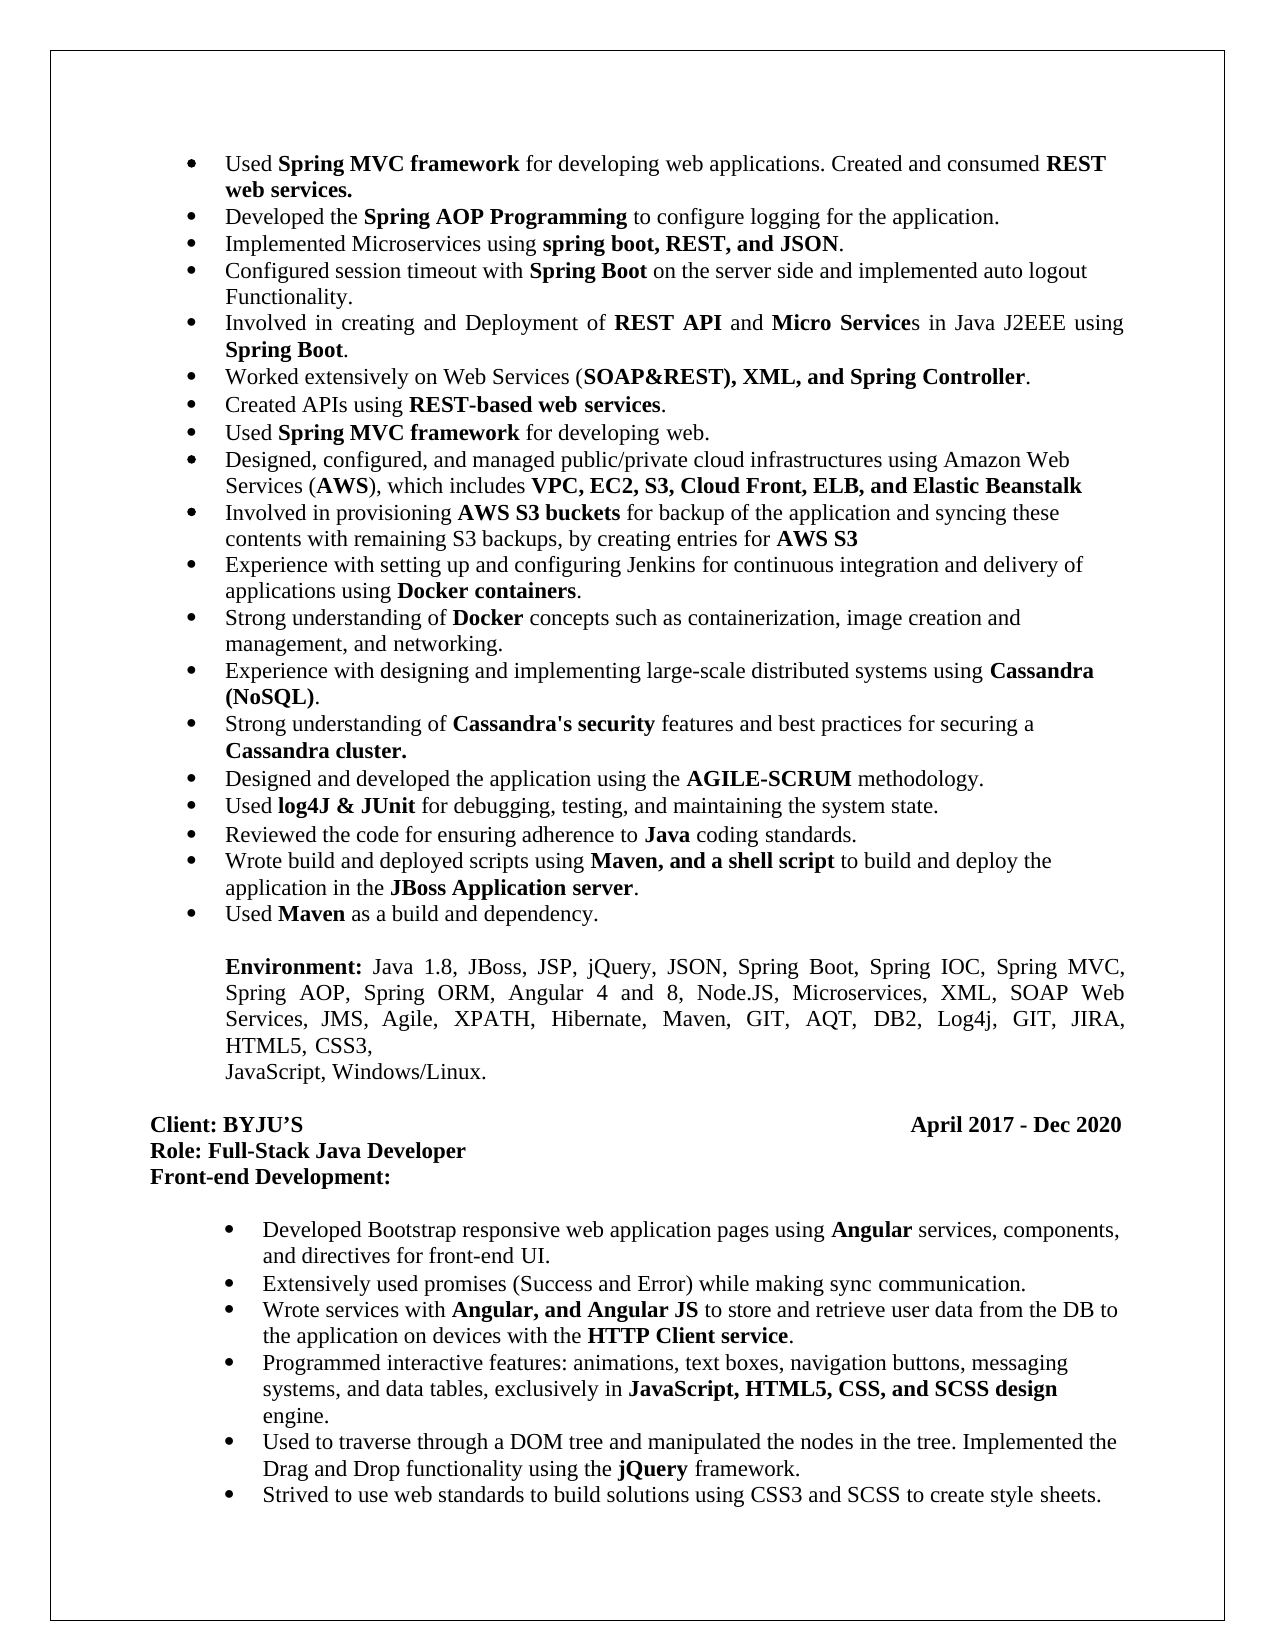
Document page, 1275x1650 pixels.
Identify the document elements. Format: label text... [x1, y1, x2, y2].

text JavaScript, Windows/Linux. [225, 1058, 1217, 1085]
list Strong understanding of Docker concepts such as containerization, image creation and management, and networking. [187, 604, 1126, 657]
list Used Maven as a build and dependency. [187, 900, 1217, 927]
list Involved in provisioning AWS S3 buckets for backup of the application and syncing these contents with remaining S3 backups, by creating entries for AWS S3 [187, 499, 1126, 551]
list Involved in creating and Deployment of REST API and Micro Services in Java J2EEE using [187, 309, 1217, 336]
list Configured session timeout with Spring Boot on the server side and implemented auto logout Functionality. [187, 257, 1126, 309]
list Used log4J & JUnit for debugging, testing, and maintaining the system state. [187, 792, 1217, 819]
list Designed and developed the application using the AGILE-SCRUM methodology. [187, 763, 1217, 792]
list Worked extensively on Web Services (SOAP&REST), XML, and Spring Controller. [187, 362, 1217, 390]
list Created APIs using REST-based web services. [187, 390, 1217, 418]
list Strong understanding of Cassandra's security features and best practices for securing a [187, 709, 1217, 737]
list Extensively used promises (Success and Error) while making sync communication. [225, 1269, 1217, 1297]
list Used Spring MVC framework for developing web. [187, 418, 1217, 446]
subtitle Client: BYJU’S April 2017 - Dec 2020 [150, 1111, 1217, 1138]
subtitle Cassandra cluster. [225, 737, 1217, 763]
list Strived to use web standards to build solutions using CSS3 and SCSS to create style sheets. [225, 1481, 1217, 1507]
list Developed Bootstrap responsive web application pages using Angular services, components, and directives for front-end UI. [225, 1216, 1126, 1269]
list Programmed interactive features: animations, text boxes, navigation buttons, messaging systems, and data tables, exclusively in JavaScript, HTML5, CSS, and SCSS design engine. [225, 1349, 1126, 1428]
list Designed, configured, and managed public/private cloud infrastructures using Amazon Web Services (AWS), which includes VPC, EC2, S3, Cloud Front, ELB, and Elastic Beanstalk [187, 446, 1125, 499]
subtitle Spring Boot. [225, 336, 1217, 362]
list Used Spring MVC framework for developing web applications. Created and consumed REST web services. [187, 150, 1125, 203]
list Wrote build and deployed scripts using Maven, and a shell script to build and deploy the application in the JBoss Application server. [187, 848, 1126, 900]
list Experience with setting up and configuring Jenkins for continuous integration and delivery of applications using Docker containers. [187, 551, 1125, 604]
text Environment: Java 1.8, JBoss, JSP, jQuery, JSON, Spring Boot, Spring IOC, Spring MVC, Spring AOP, Spring ORM, Angular 4 and 8, Node.JS, Microservices, XML, SOAP Web Services, JMS, Agile, XPATH, Hibernate, Maven, GIT, AQT, DB2, Log4j, GIT, JIRA, HTML5, CSS3, [225, 953, 1126, 1058]
list Wrote services with Angular, and Angular JS to store and retrieve user data from the DB to the application on devices with the HTTP Client service. [225, 1297, 1125, 1349]
text Role: Full-Stack Java Developer Front-end Development: [150, 1138, 467, 1189]
list Used to traverse through a DOM tree and manipulated the nodes in the tree. Implemented the Drag and Drop functionality using the jQuery framework. [225, 1428, 1126, 1481]
list Implemented Microservices using spring boot, REST, and JSON. [187, 229, 1217, 257]
list Experience with designing and implementing large-scale distributed systems using Cassandra (NoSQL). [187, 657, 1126, 709]
list Reviewed the code for ensuring adherence to Java coding standards. [187, 819, 1217, 848]
list Developed the Spring AOP Programming to configure logging for the application. [187, 203, 1217, 229]
